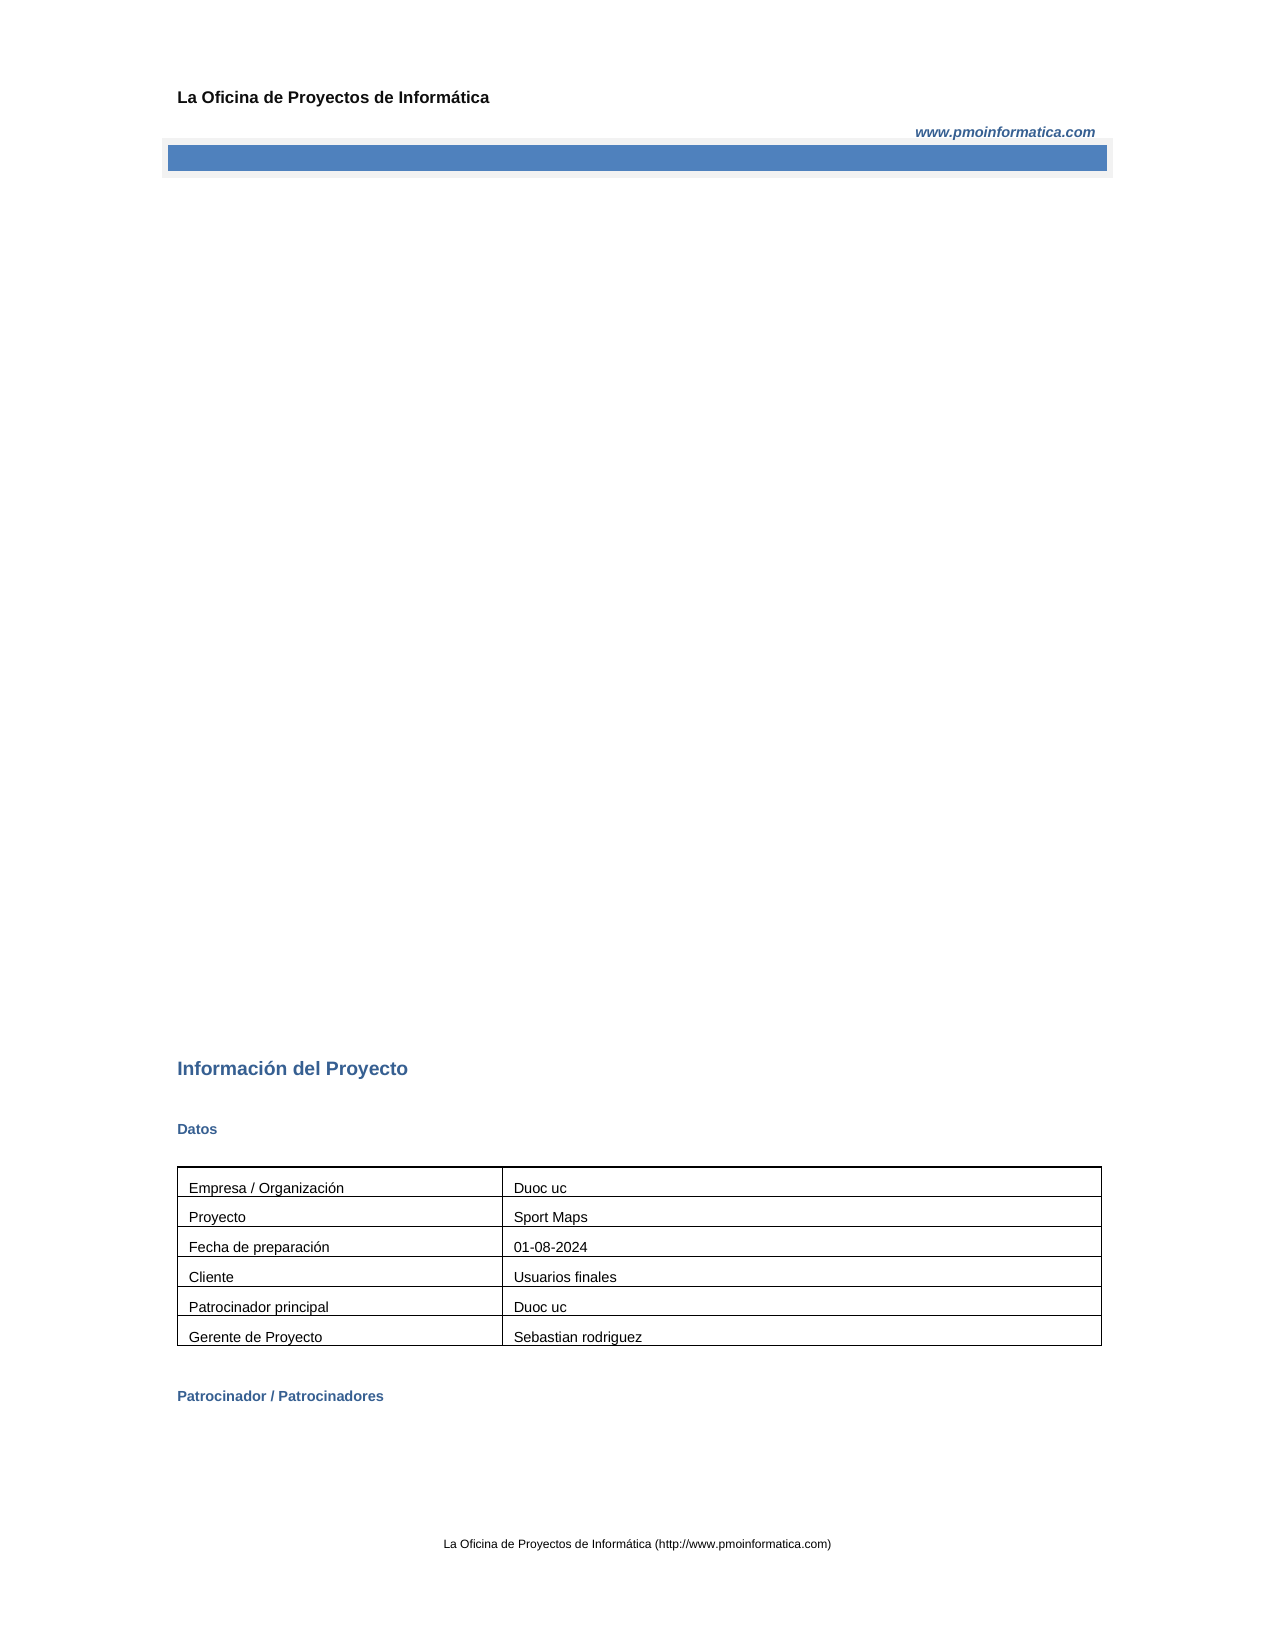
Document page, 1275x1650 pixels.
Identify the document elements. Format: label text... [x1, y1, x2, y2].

table_cell Cliente [178, 1257, 502, 1286]
text Patrocinador / Patrocinadores [177, 1375, 1098, 1404]
table_header Duoc uc [503, 1168, 1101, 1196]
table_cell Usuarios finales [503, 1257, 1101, 1286]
table_header Empresa / Organización [178, 1168, 502, 1196]
table_cell Sebastian rodriguez [503, 1316, 1101, 1345]
text Información del Proyecto [177, 1041, 1098, 1079]
table_cell 01-08-2024 [503, 1227, 1101, 1256]
table_cell Duoc uc [503, 1287, 1101, 1315]
table_cell Sport Maps [503, 1197, 1101, 1226]
table_cell Fecha de preparación [178, 1227, 502, 1256]
table_cell Proyecto [178, 1197, 502, 1226]
table_cell Patrocinador principal [178, 1287, 502, 1315]
text Datos [177, 1108, 1098, 1137]
table_cell Gerente de Proyecto [178, 1316, 502, 1345]
